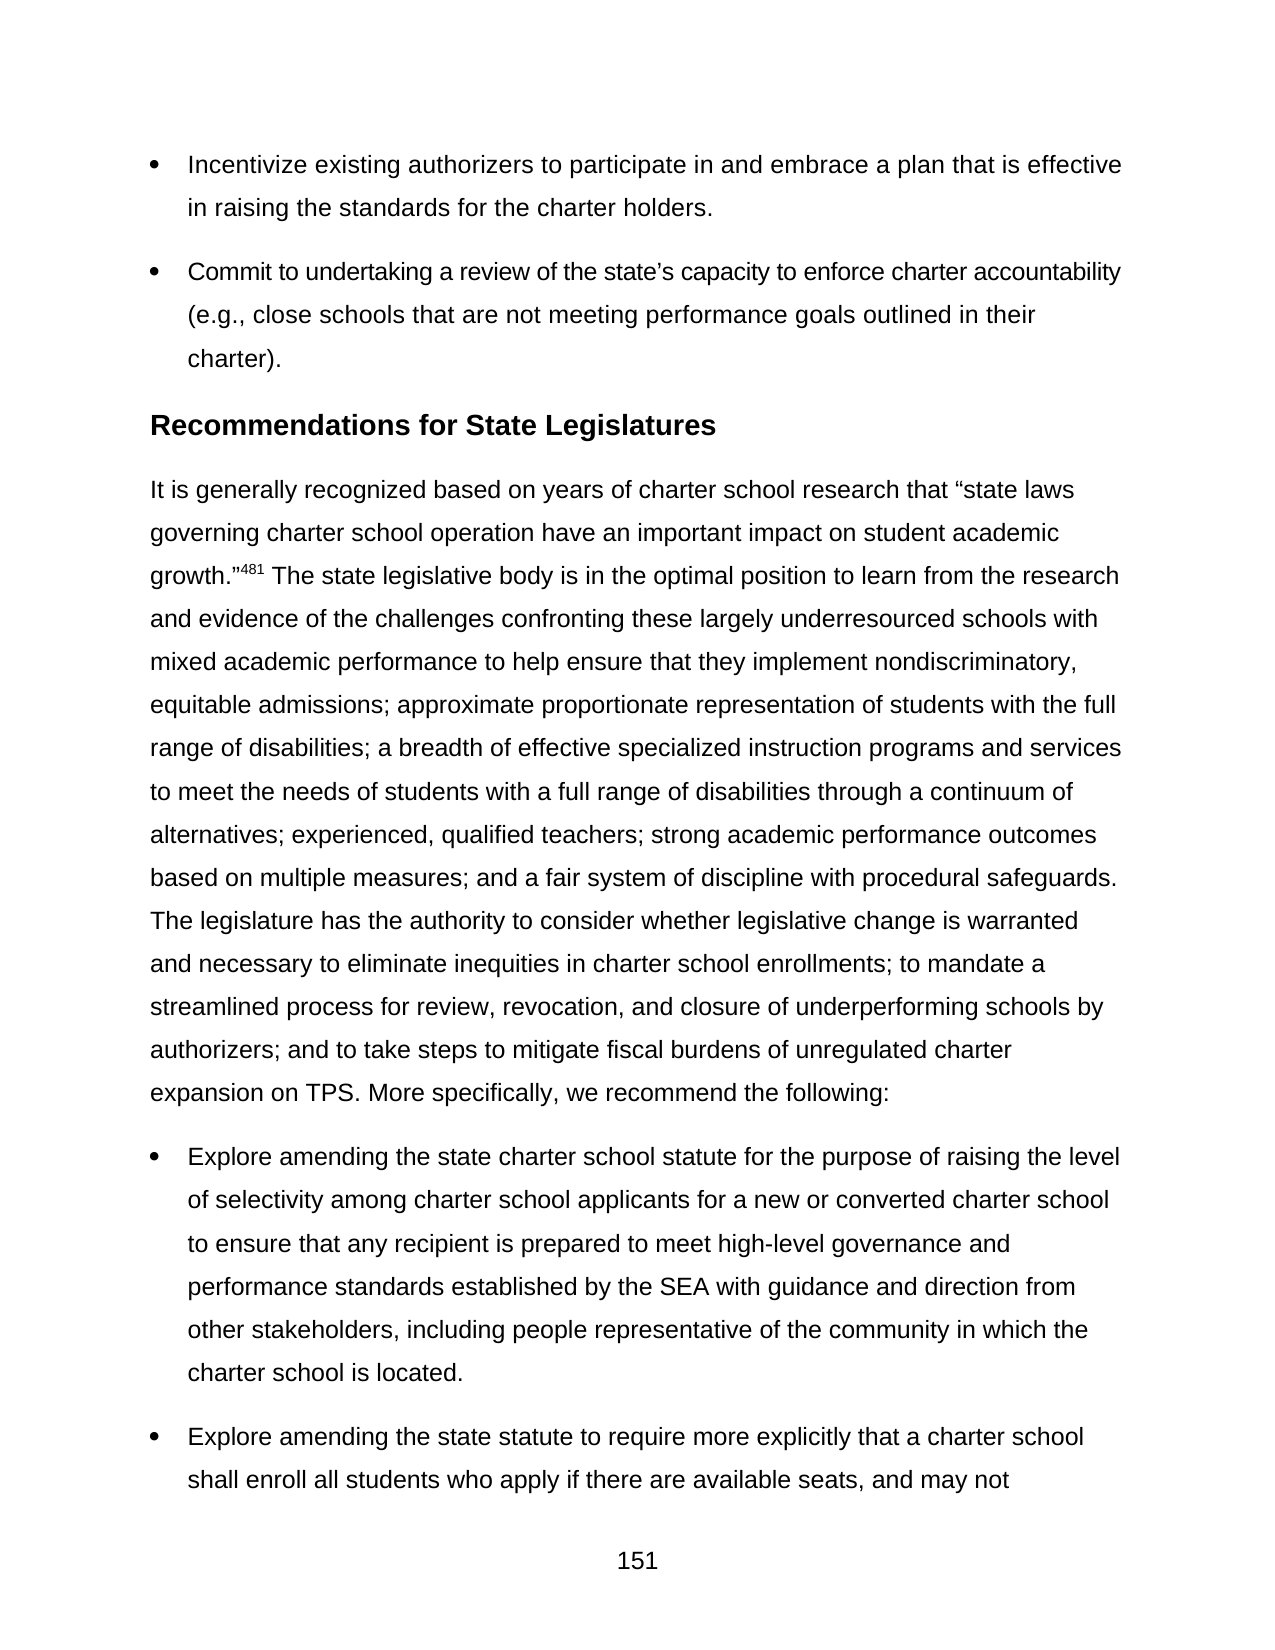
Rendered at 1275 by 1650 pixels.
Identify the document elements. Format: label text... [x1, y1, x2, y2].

text It is generally recognized based on years of charter school research that “state laws governing charter school operation have an important impact on student academic growth.” The state legislative body is in the optimal position to learn from the research and evidence of the challenges confronting these largely underresourced schools with mixed academic performance to help ensure that they implement nondiscriminatory, equitable admissions; approximate proportionate representation of students with the full range of disabilities; a breadth of effective specialized instruction programs and services to meet the needs of students with a full range of disabilities through a continuum of alternatives; experienced, qualified teachers; strong academic performance outcomes based on multiple measures; and a fair system of discipline with procedural safeguards. The legislature has the authority to consider whether legislative change is warranted and necessary to eliminate inequities in charter school enrollments; to mandate a streamlined process for review, revocation, and closure of underperforming schools by authorizers; and to take steps to mitigate fiscal burdens of unregulated charter expansion on TPS. More specifically, we recommend the following: [150, 474, 1125, 1107]
subtitle Recommendations for State Legislatures [150, 407, 1125, 441]
text Incentivize existing authorizers to participate in and embrace a plan that is effective in raising the standards for the charter holders. [150, 150, 1125, 222]
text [150, 1422, 1125, 1494]
text Explore amending the state charter school statute for the purpose of raising the level of selectivity among charter school applicants for a new or converted charter school to ensure that any recipient is prepared to meet high-level governance and performance standards established by the SEA with guidance and direction from other stakeholders, including people representative of the community in which the charter school is located. [150, 1142, 1125, 1387]
text Commit to undertaking a review of the state’s capacity to enforce charter accountability (e.g., close schools that are not meeting performance goals outlined in their charter). [150, 257, 1125, 372]
